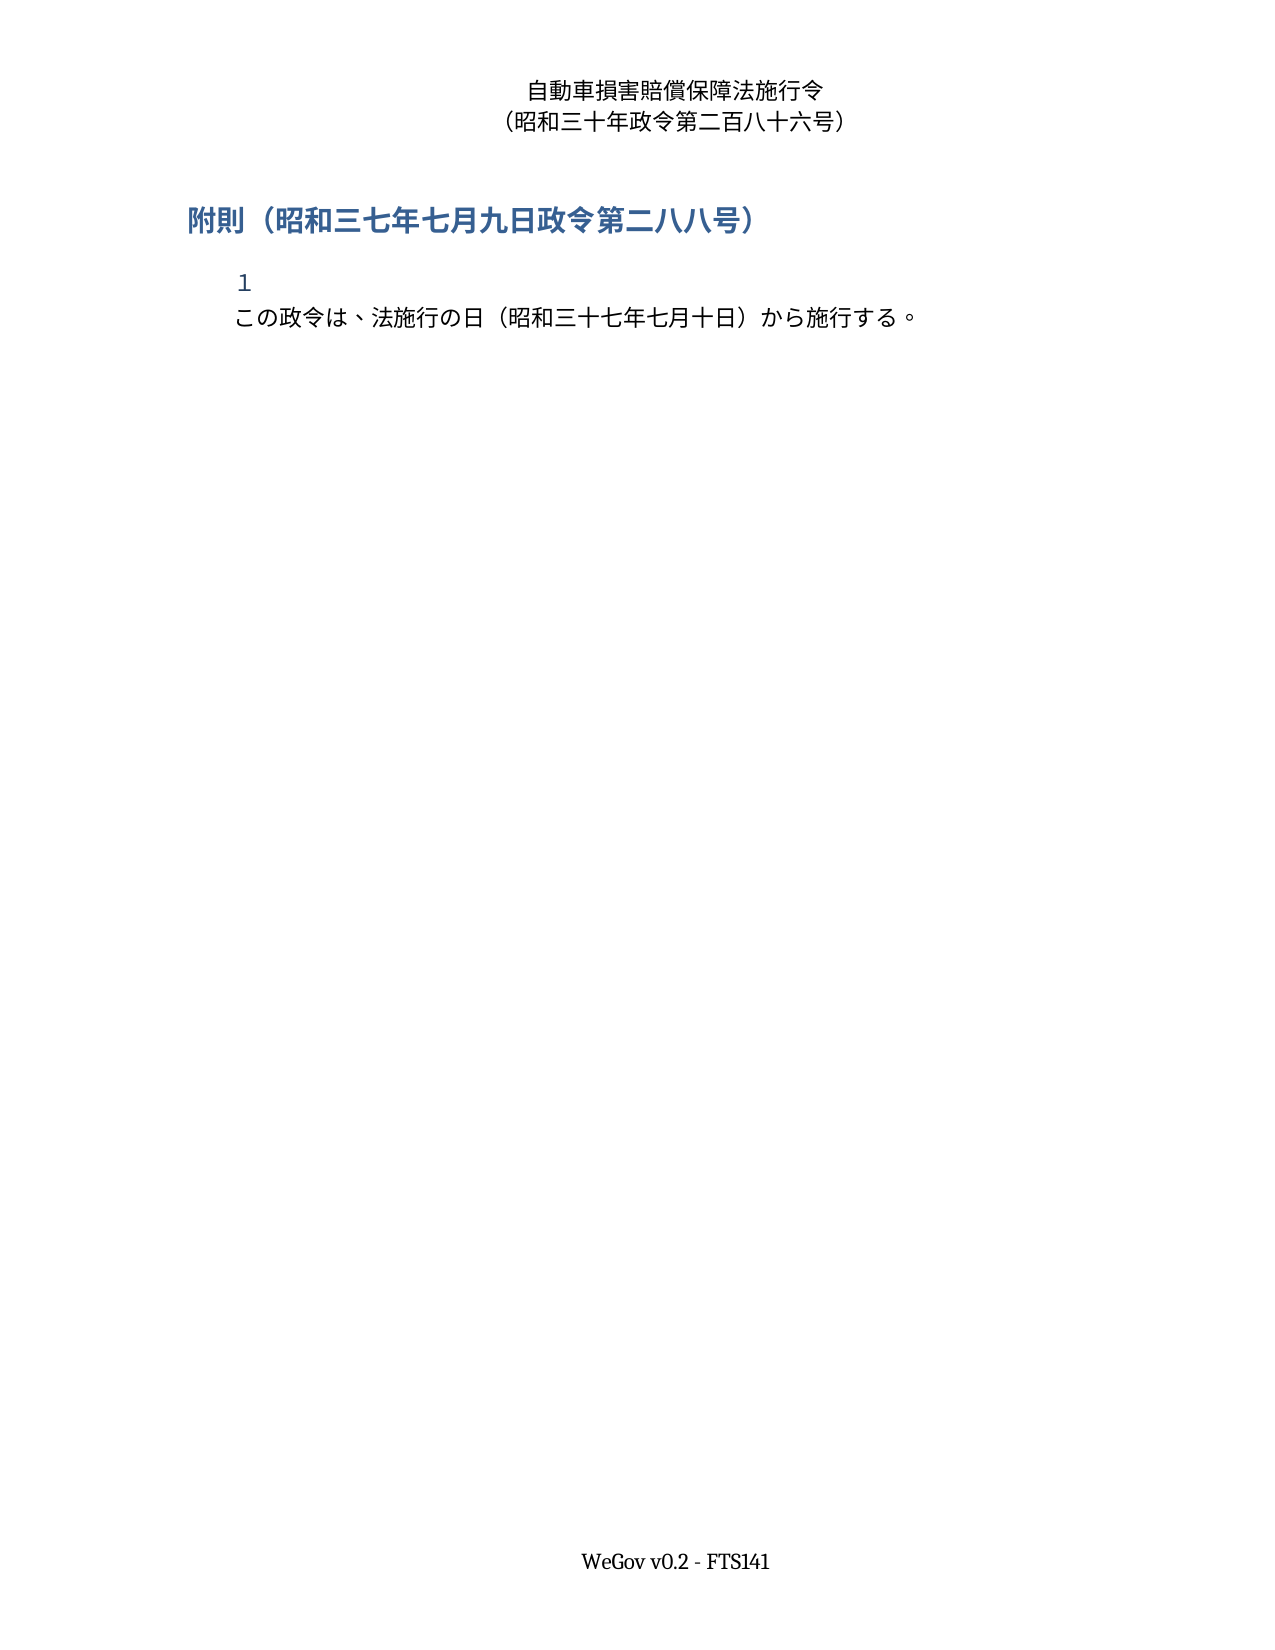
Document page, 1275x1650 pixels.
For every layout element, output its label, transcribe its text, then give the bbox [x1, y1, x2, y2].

text この政令は、法施行の日（昭和三十七年七月十日）から施行する。 [233, 302, 1087, 334]
subtitle １ [233, 266, 1087, 298]
subtitle 附則（昭和三七年七月九日政令第二八八号） [187, 200, 1087, 240]
